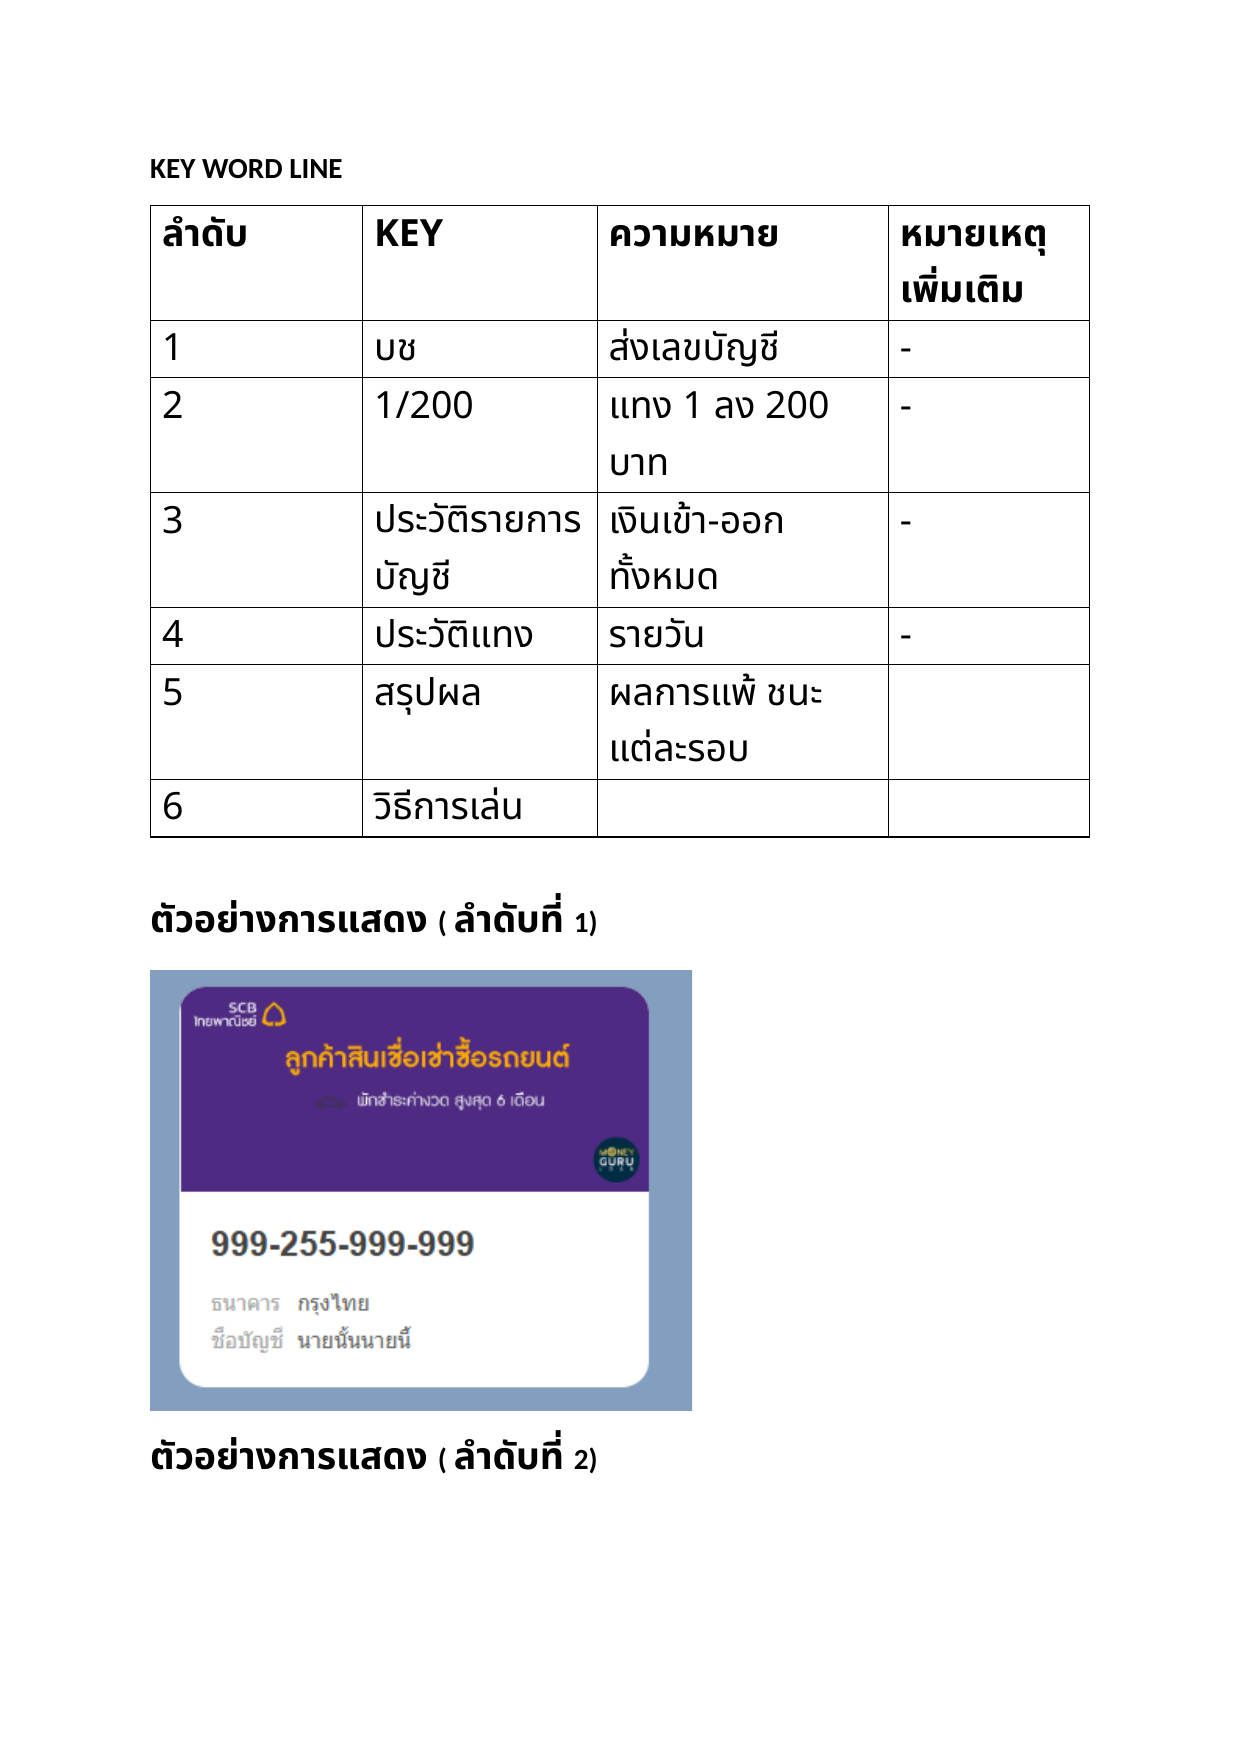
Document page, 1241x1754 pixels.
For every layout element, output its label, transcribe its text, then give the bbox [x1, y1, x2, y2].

text ตัวอย่างการแสดง ( ลำดับที่ 1) [150, 892, 1090, 949]
table_cell ผลการแพ้ ชนะ แต่ละรอบ [598, 665, 888, 779]
table_cell ประวัติรายการบัญชี [363, 493, 597, 607]
table_cell - [889, 378, 1089, 492]
table_cell 2 [151, 378, 362, 492]
table_cell - [889, 608, 1089, 664]
table_cell [598, 780, 888, 836]
text ตัวอย่างการแสดง ( ลำดับที่ 2) [150, 1430, 1090, 1486]
table_cell สรุปผล [363, 665, 597, 779]
table_cell ประวัติแทง [363, 608, 597, 664]
table_header หมายเหตุเพิ่มเติม [889, 206, 1089, 319]
table_cell - [889, 493, 1089, 607]
table_cell 5 [151, 665, 362, 779]
table_cell เงินเข้า-ออกทั้งหมด [598, 493, 888, 607]
table_cell 3 [151, 493, 362, 607]
table_cell บช [363, 321, 597, 377]
table_header ความหมาย [598, 206, 888, 319]
text KEY WORD LINE [150, 150, 1090, 186]
table_cell แทง 1 ลง 200 บาท [598, 378, 888, 492]
table_cell 1/200 [363, 378, 597, 492]
table_cell - [889, 321, 1089, 377]
picture [150, 970, 693, 1411]
table_cell 4 [151, 608, 362, 664]
table_header KEY [363, 206, 597, 319]
table_cell ส่งเลขบัญชี [598, 321, 888, 377]
table_cell รายวัน [598, 608, 888, 664]
table_cell 6 [151, 780, 362, 836]
table_header ลำดับ [151, 206, 362, 319]
table_cell [889, 780, 1089, 836]
table_cell 1 [151, 321, 362, 377]
table_cell วิธีการเล่น [363, 780, 597, 836]
table_cell [889, 665, 1089, 779]
